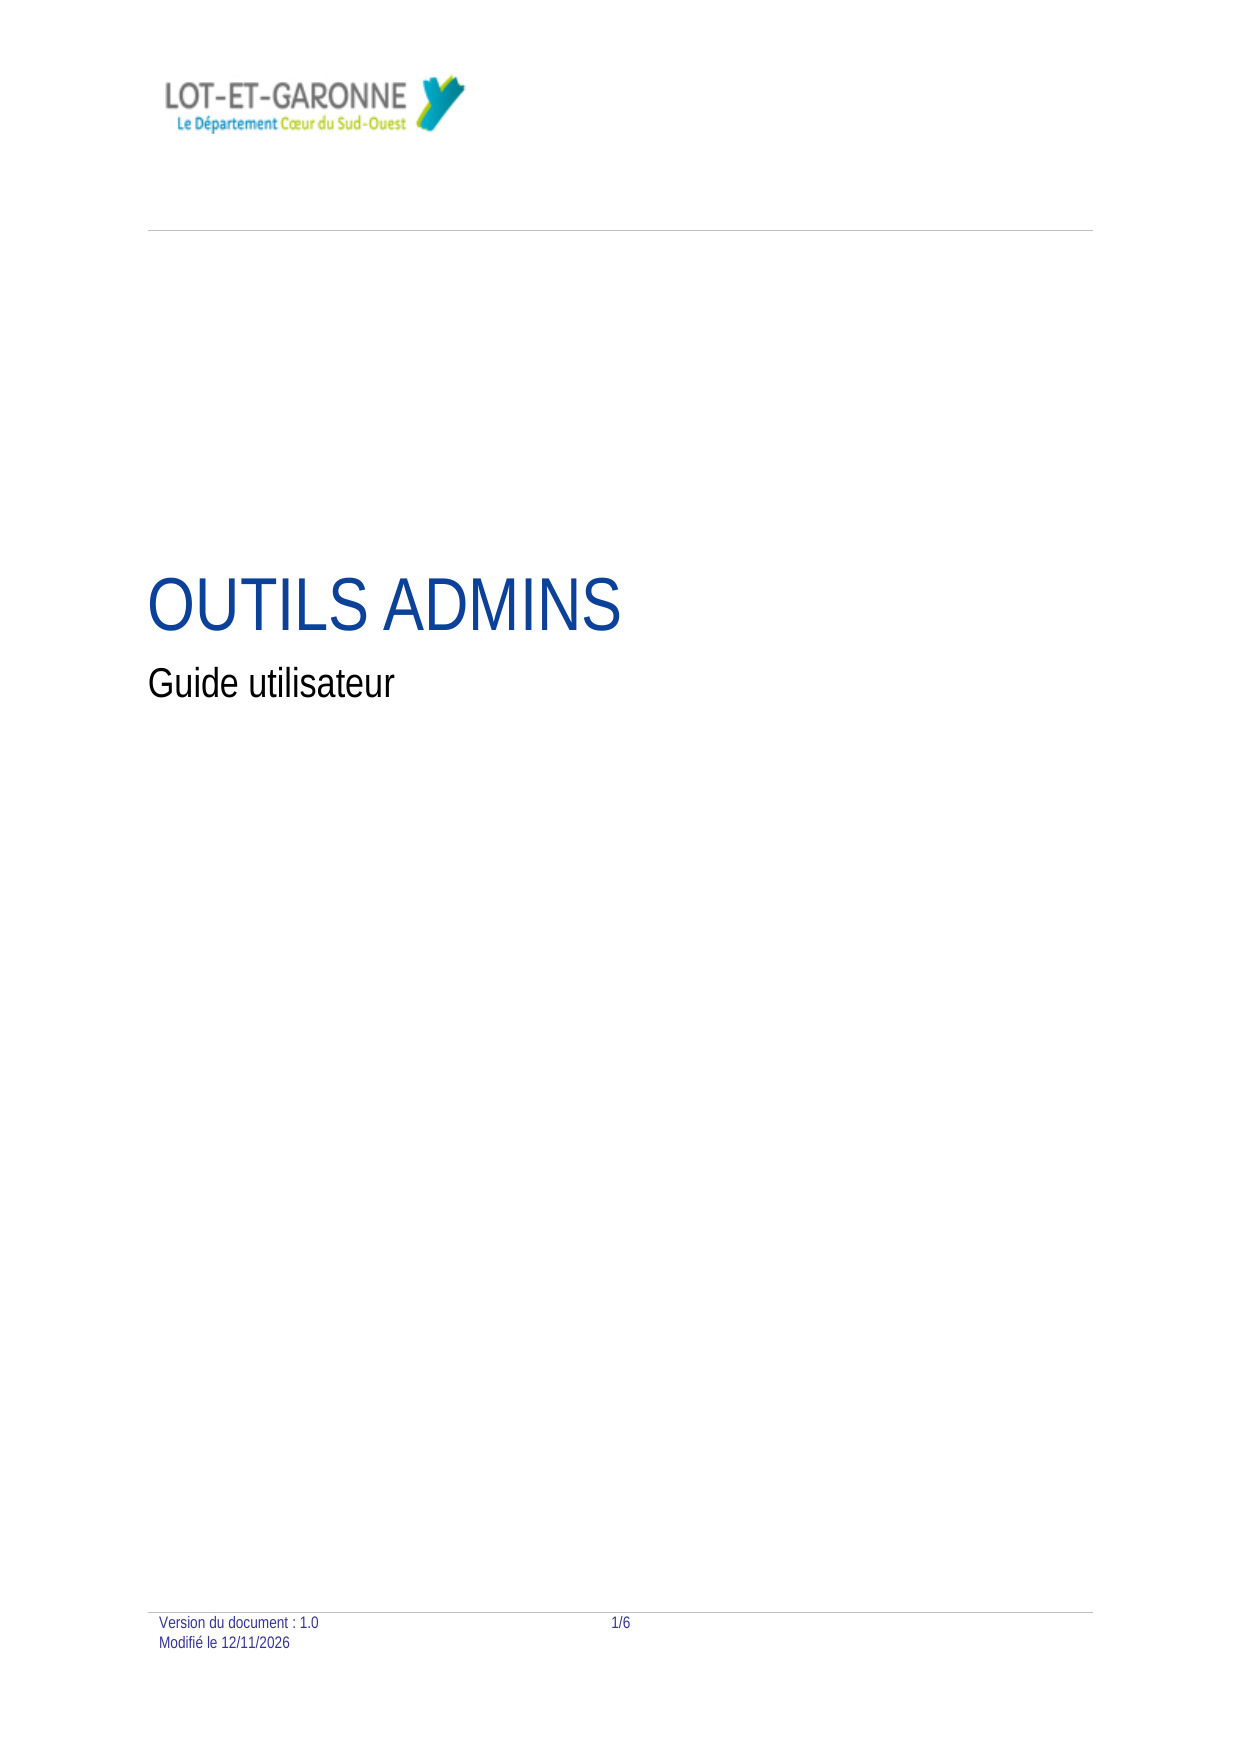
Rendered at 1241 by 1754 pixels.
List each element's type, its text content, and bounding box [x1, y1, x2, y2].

picture [158, 73, 472, 134]
subtitle Guide utilisateur [148, 658, 1093, 706]
title Outils Admins [148, 560, 1093, 646]
